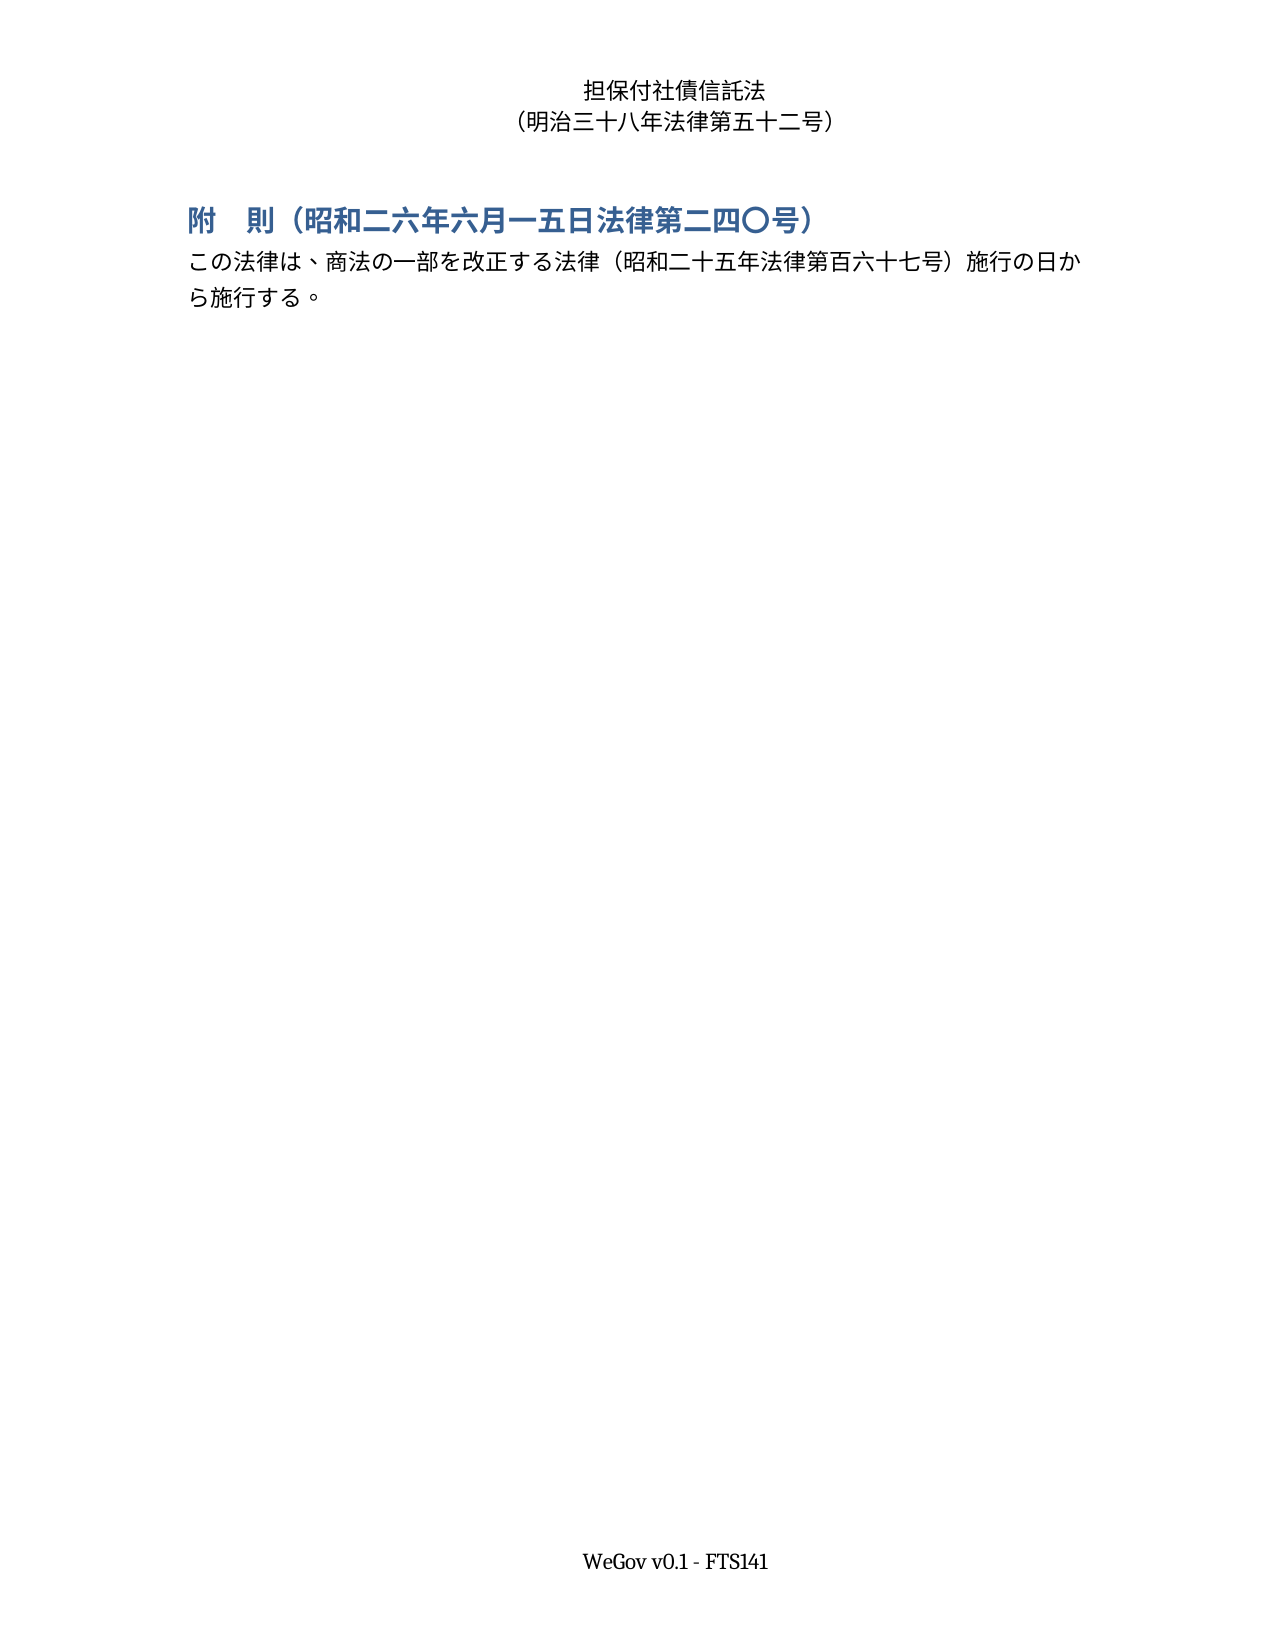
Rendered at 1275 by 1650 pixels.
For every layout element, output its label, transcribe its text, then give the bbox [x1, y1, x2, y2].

text この法律は、商法の一部を改正する法律（昭和二十五年法律第百六十七号）施行の日から施行する。 [187, 246, 1087, 313]
subtitle 附 則（昭和二六年六月一五日法律第二四〇号） [187, 200, 1087, 240]
